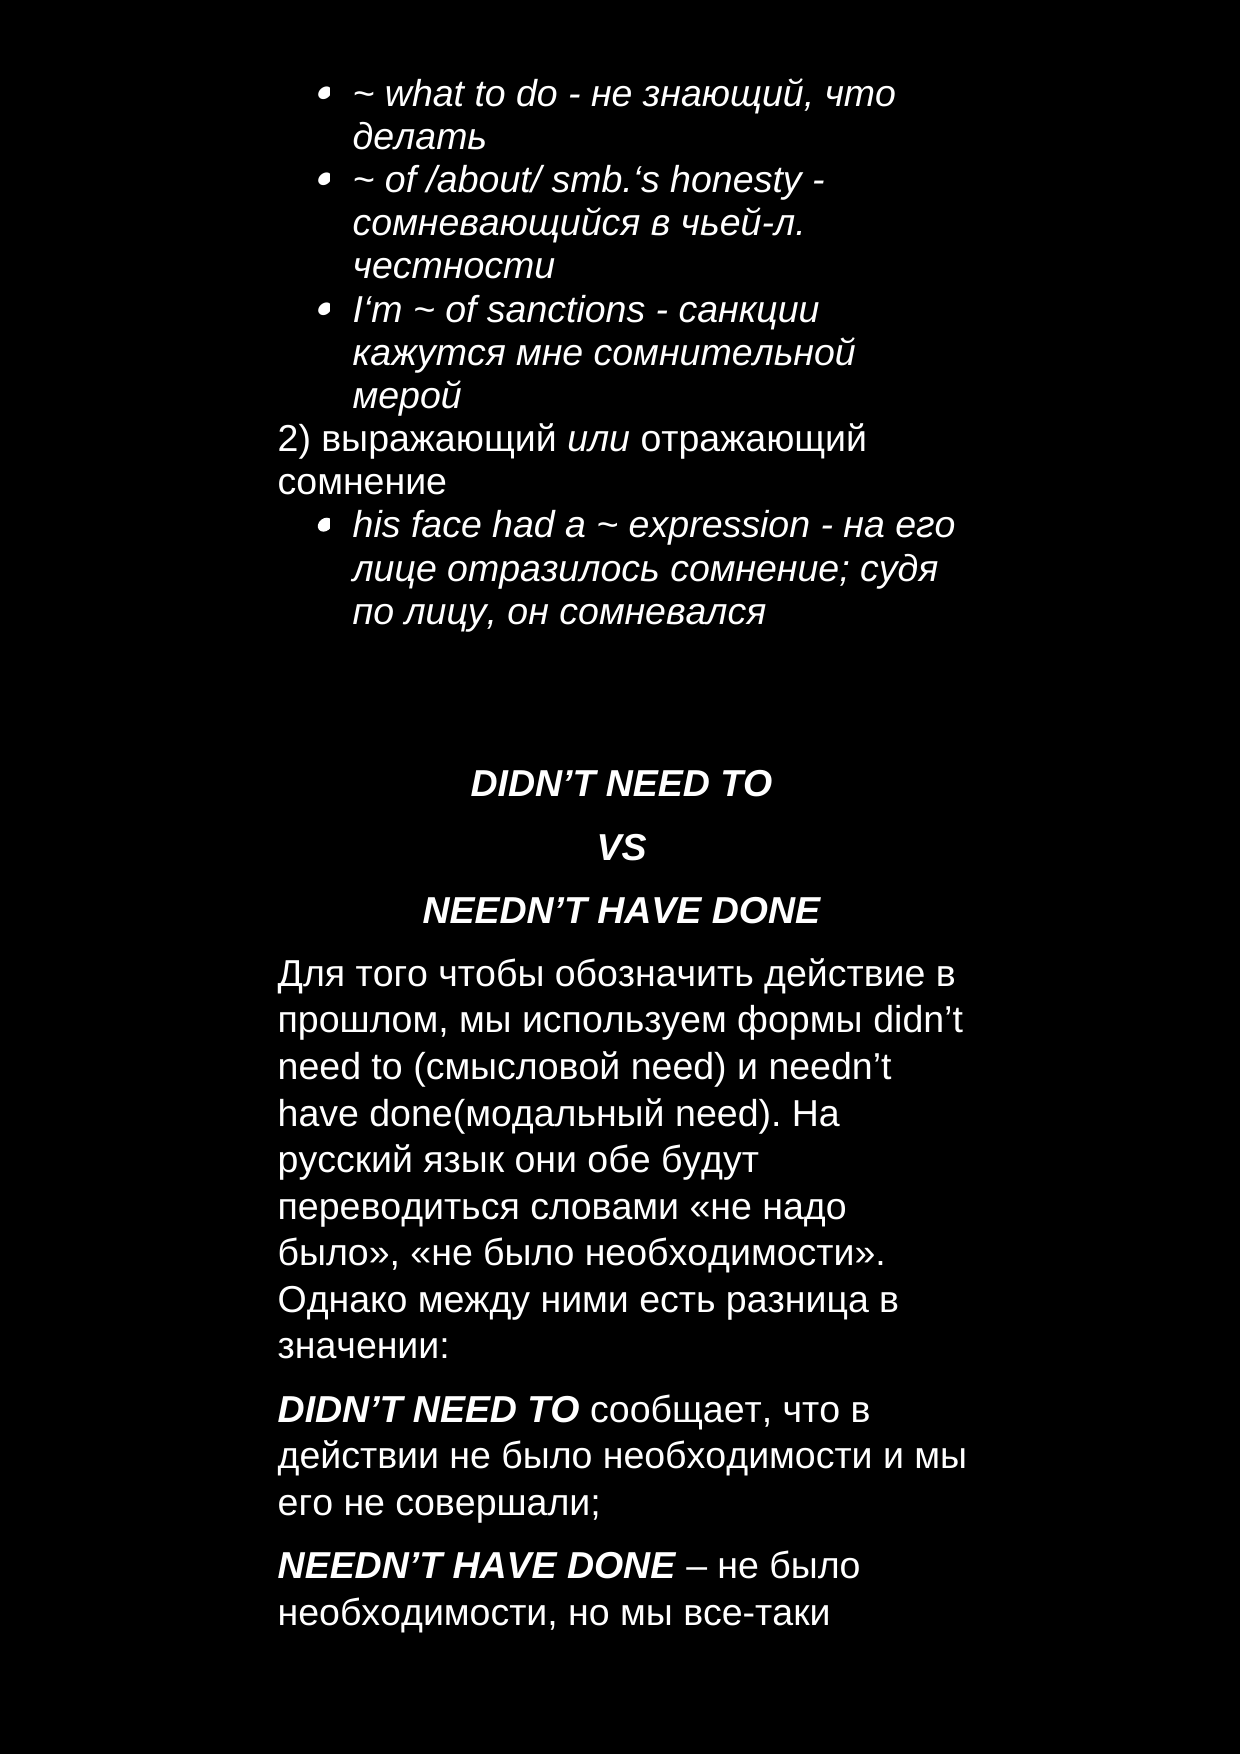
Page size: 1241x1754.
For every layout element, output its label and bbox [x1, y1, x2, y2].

table_header [270, 62, 976, 1642]
